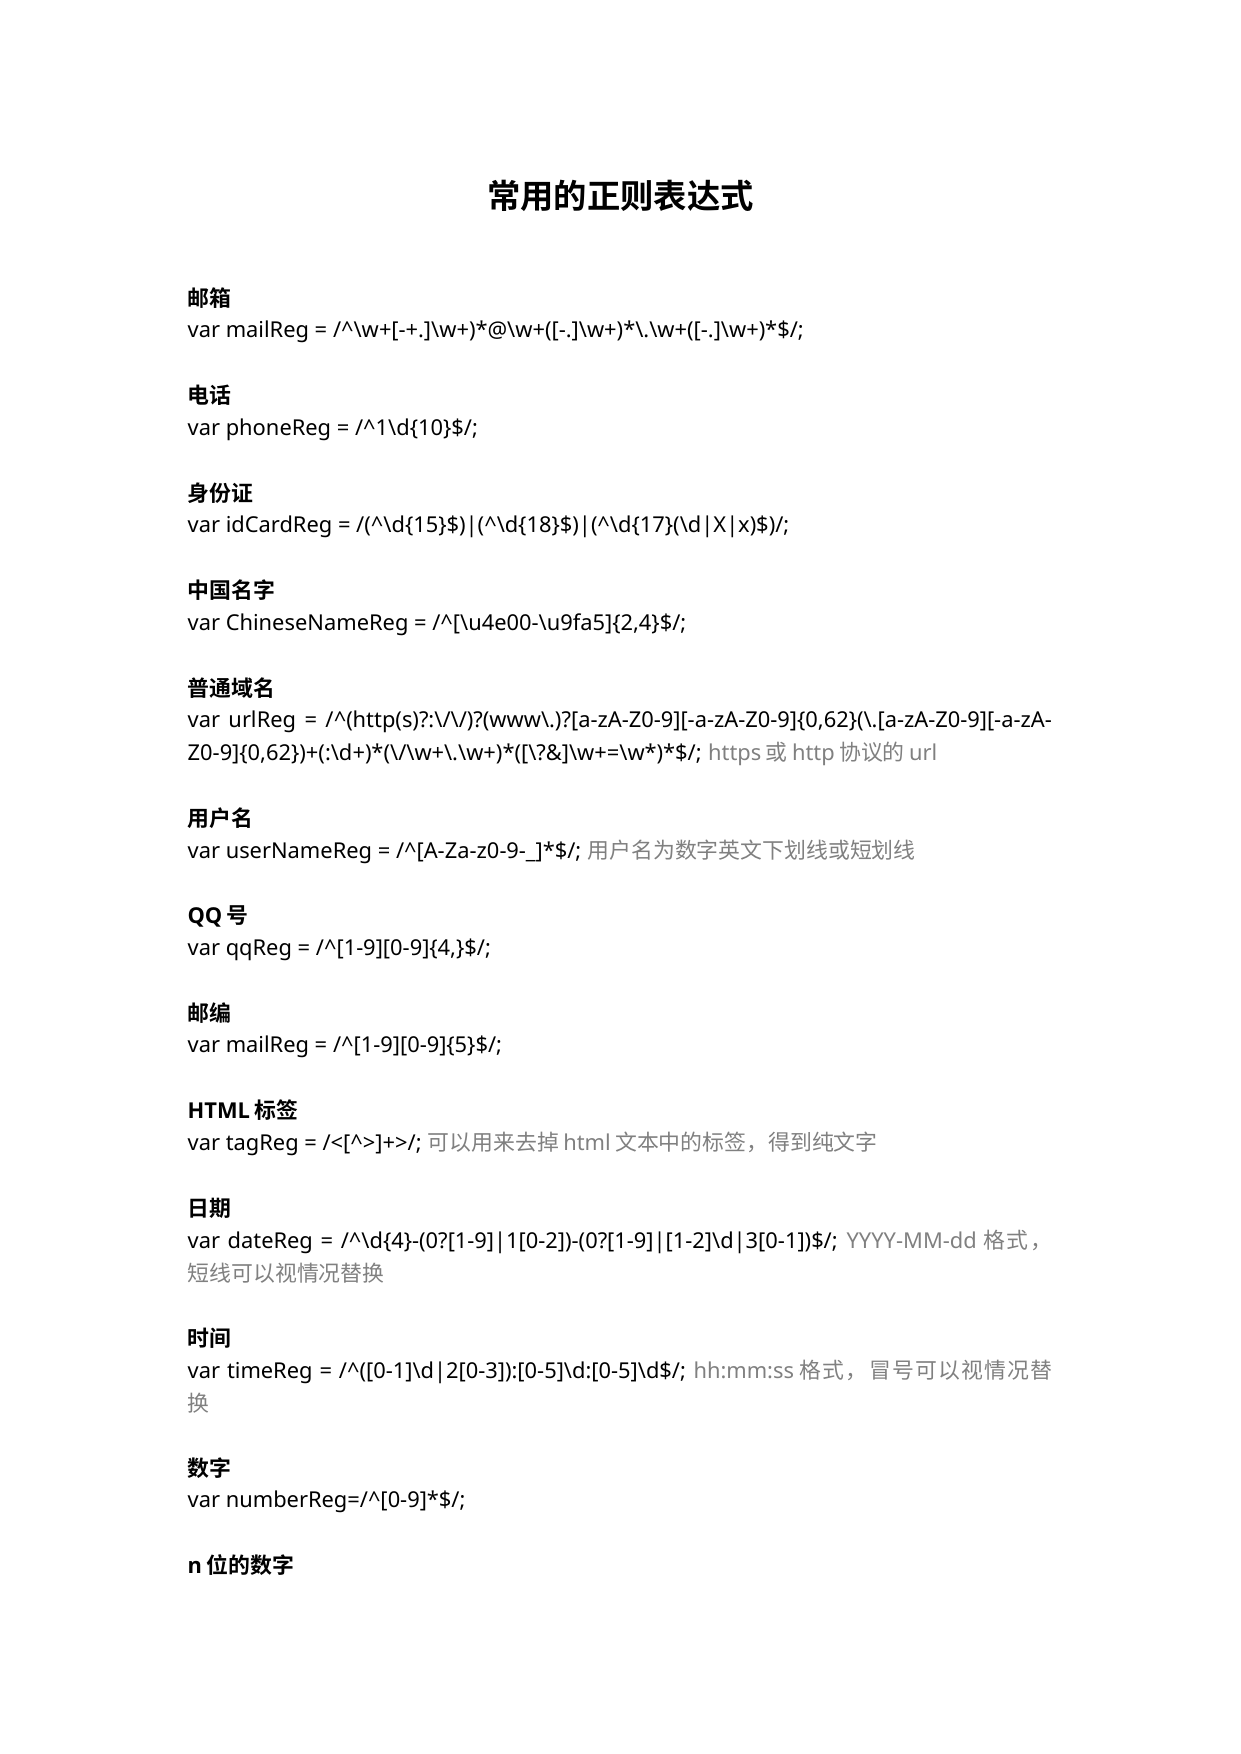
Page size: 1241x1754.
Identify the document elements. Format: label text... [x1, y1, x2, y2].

text var mailReg = /^\w+[-+.]\w+)*@\w+([-.]\w+)*\.\w+([-.]\w+)*$/; [187, 313, 1053, 345]
text 电话 [187, 378, 1053, 410]
text var ChineseNameReg = /^[\u4e00-\u9fa5]{2,4}$/; [187, 605, 1053, 638]
text var mailReg = /^[1-9][0-9]{5}$/; [187, 1028, 1053, 1060]
text 日期 [187, 1190, 1053, 1223]
text HTML标签 [187, 1093, 1053, 1125]
text var timeReg = /^([0-1]\d|2[0-3]):[0-5]\d:[0-5]\d$/; hh:mm:ss格式，冒号可以视情况替换 [187, 1353, 1053, 1418]
text 邮箱 [187, 280, 1053, 313]
text 中国名字 [187, 573, 1053, 605]
text var qqReg = /^[1-9][0-9]{4,}$/; [187, 930, 1053, 963]
text 身份证 [187, 475, 1053, 508]
text var numberReg=/^[0-9]*$/; [187, 1483, 1053, 1515]
text var urlReg = /^(http(s)?:\/\/)?(www\.)?[a-zA-Z0-9][-a-zA-Z0-9]{0,62}(\.[a-zA-Z0-9][-a-zA-Z0-9]{0,62})+(:\d+)*(\/\w+\.\w+)*([\?&]\w+=\w*)*$/; https或http协议的url [187, 703, 1053, 768]
text var userNameReg = /^[A-Za-z0-9-_]*$/; 用户名为数字英文下划线或短划线 [187, 833, 1053, 865]
text n位的数字 [187, 1548, 1053, 1580]
text var tagReg = /<[^>]+>/; 可以用来去掉html文本中的标签，得到纯文字 [187, 1125, 1053, 1158]
text 时间 [187, 1320, 1053, 1353]
text QQ号 [187, 898, 1053, 930]
text 数字 [187, 1450, 1053, 1483]
text 普通域名 [187, 670, 1053, 703]
text var phoneReg = /^1\d{10}$/; [187, 410, 1053, 443]
text 邮编 [187, 995, 1053, 1028]
text var idCardReg = /(^\d{15}$)|(^\d{18}$)|(^\d{17}(\d|X|x)$)/; [187, 508, 1053, 540]
subtitle 常用的正则表达式 [187, 162, 1053, 227]
text 用户名 [187, 800, 1053, 833]
text var dateReg = /^\d{4}-(0?[1-9]|1[0-2])-(0?[1-9]|[1-2]\d|3[0-1])$/; YYYY-MM-dd格式，短线可以视情况替换 [187, 1223, 1053, 1288]
